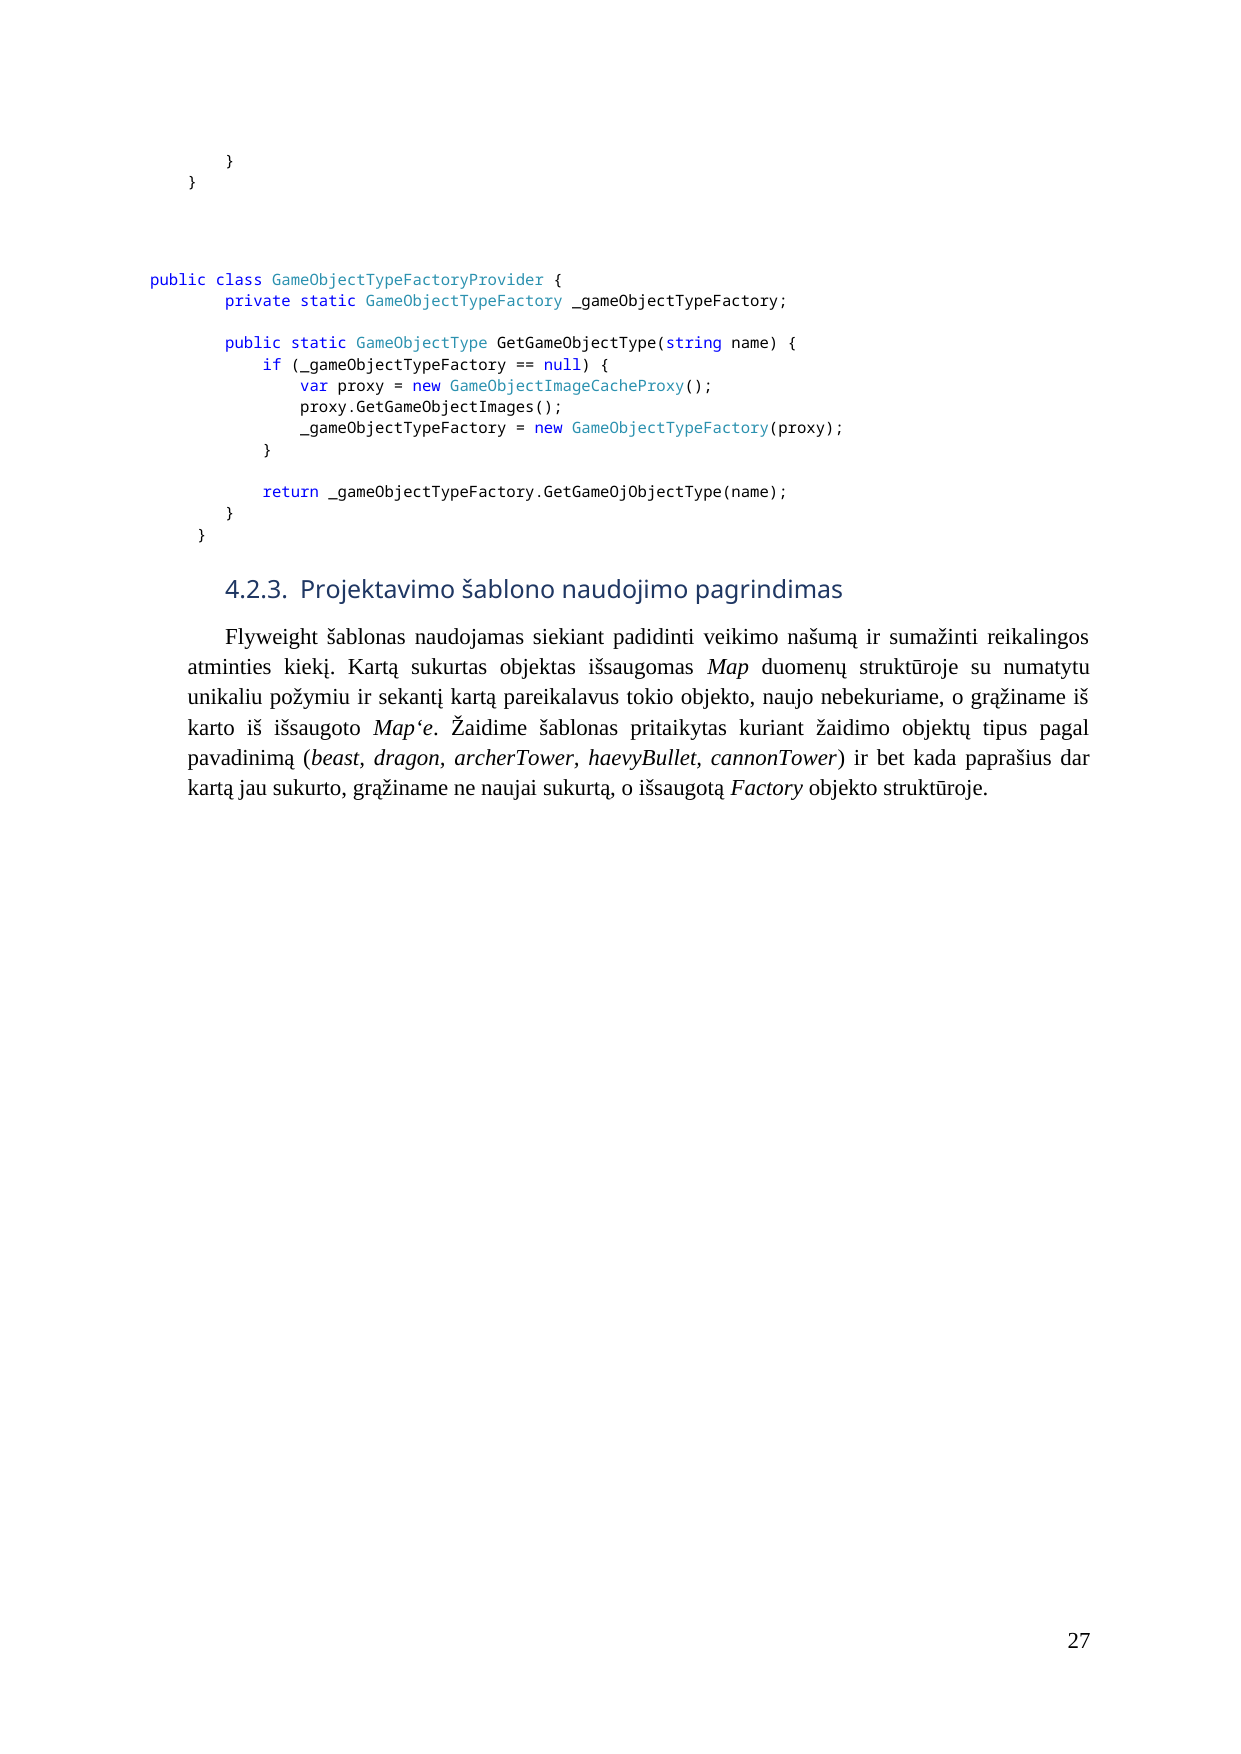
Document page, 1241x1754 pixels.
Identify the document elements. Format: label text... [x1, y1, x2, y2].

text if (_gameObjectTypeFactory == null) { [150, 353, 1090, 374]
text proxy.GetGameObjectImages(); [150, 396, 1090, 417]
text } [150, 150, 1090, 171]
text private static GameObjectTypeFactory _gameObjectTypeFactory; [150, 289, 1090, 311]
text return _gameObjectTypeFactory.GetGameOjObjectType(name); [150, 481, 1090, 502]
subtitle Projektavimo šablono naudojimo pagrindimas [225, 572, 1090, 606]
text } [150, 502, 1090, 523]
text Flyweight šablonas naudojamas siekiant padidinti veikimo našumą ir sumažinti reikalingos atminties kiekį. Kartą sukurtas objektas išsaugomas Map duomenų struktūroje su numatytu unikaliu požymiu ir sekantį kartą pareikalavus tokio objekto, naujo nebekuriame, o grąžiname iš karto iš išsaugoto Map‘e. Žaidime šablonas pritaikytas kuriant žaidimo objektų tipus pagal pavadinimą (beast, dragon, archerTower, haevyBullet, cannonTower) ir bet kada paprašius dar kartą jau sukurto, grąžiname ne naujai sukurtą, o išsaugotą Factory objekto struktūroje. [187, 623, 1090, 800]
text } [150, 171, 1090, 192]
text public class GameObjectTypeFactoryProvider { [150, 268, 1090, 289]
text public static GameObjectType GetGameObjectType(string name) { [150, 332, 1090, 353]
text } [150, 438, 1090, 459]
text } [150, 523, 1090, 544]
text _gameObjectTypeFactory = new GameObjectTypeFactory(proxy); [150, 417, 1090, 438]
text var proxy = new GameObjectImageCacheProxy(); [150, 374, 1090, 396]
